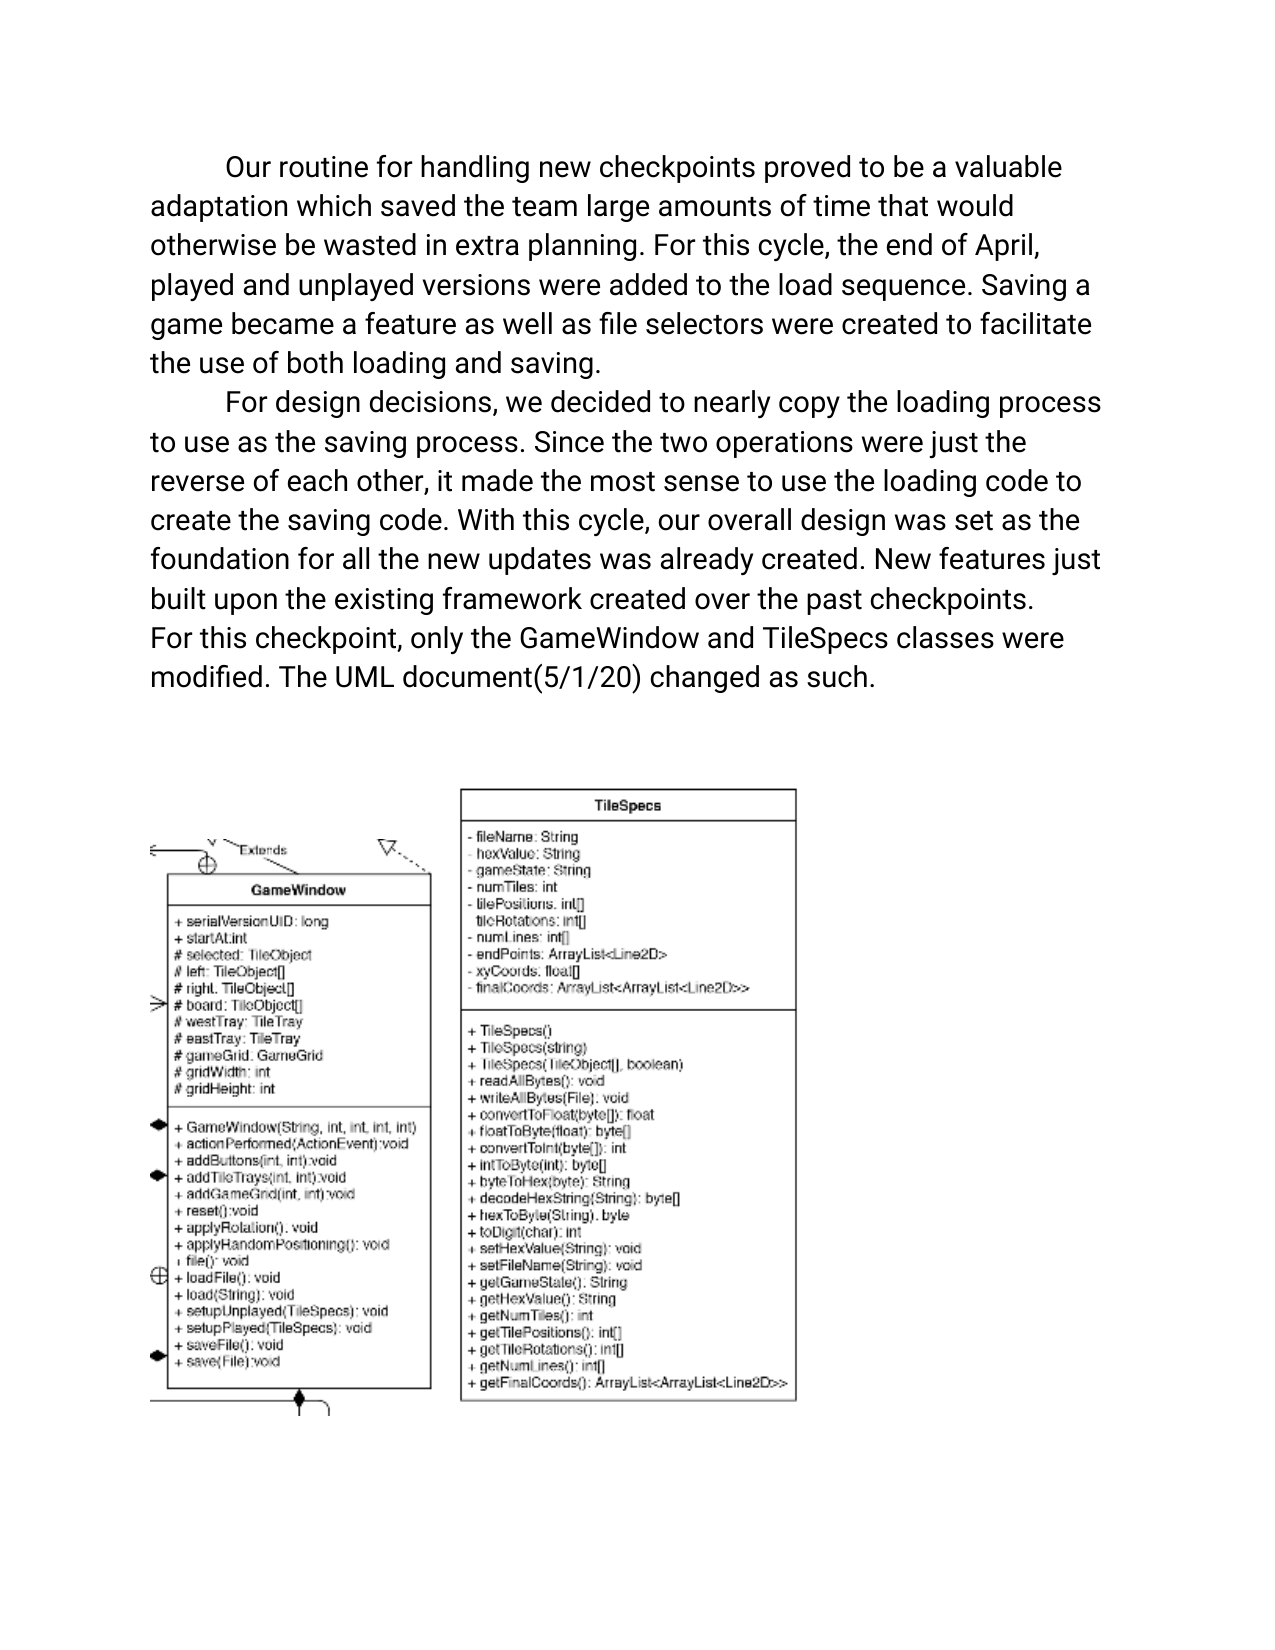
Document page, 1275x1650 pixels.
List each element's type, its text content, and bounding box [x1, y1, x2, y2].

text For design decisions, we decided to nearly copy the loading process to use as the saving process. Since the two operations were just the reverse of each other, it made the most sense to use the loading code to create the saving code. With this cycle, our overall design was set as the foundation for all the new updates was already created. New features just built upon the existing framework created over the past checkpoints. [150, 386, 1125, 616]
text Our routine for handling new checkpoints proved to be a valuable adaptation which saved the team large amounts of time that would otherwise be wasted in extra planning. For this cycle, the end of April, played and unplayed versions were added to the load sequence. Saving a game became a feature as well as file selectors were created to facilitate the use of both loading and saving. [150, 150, 1125, 381]
picture [150, 778, 808, 1416]
text For this checkpoint, only the GameWindow and TileSpecs classes were modified. The UML document(5/1/20) changed as such. [150, 621, 1125, 695]
